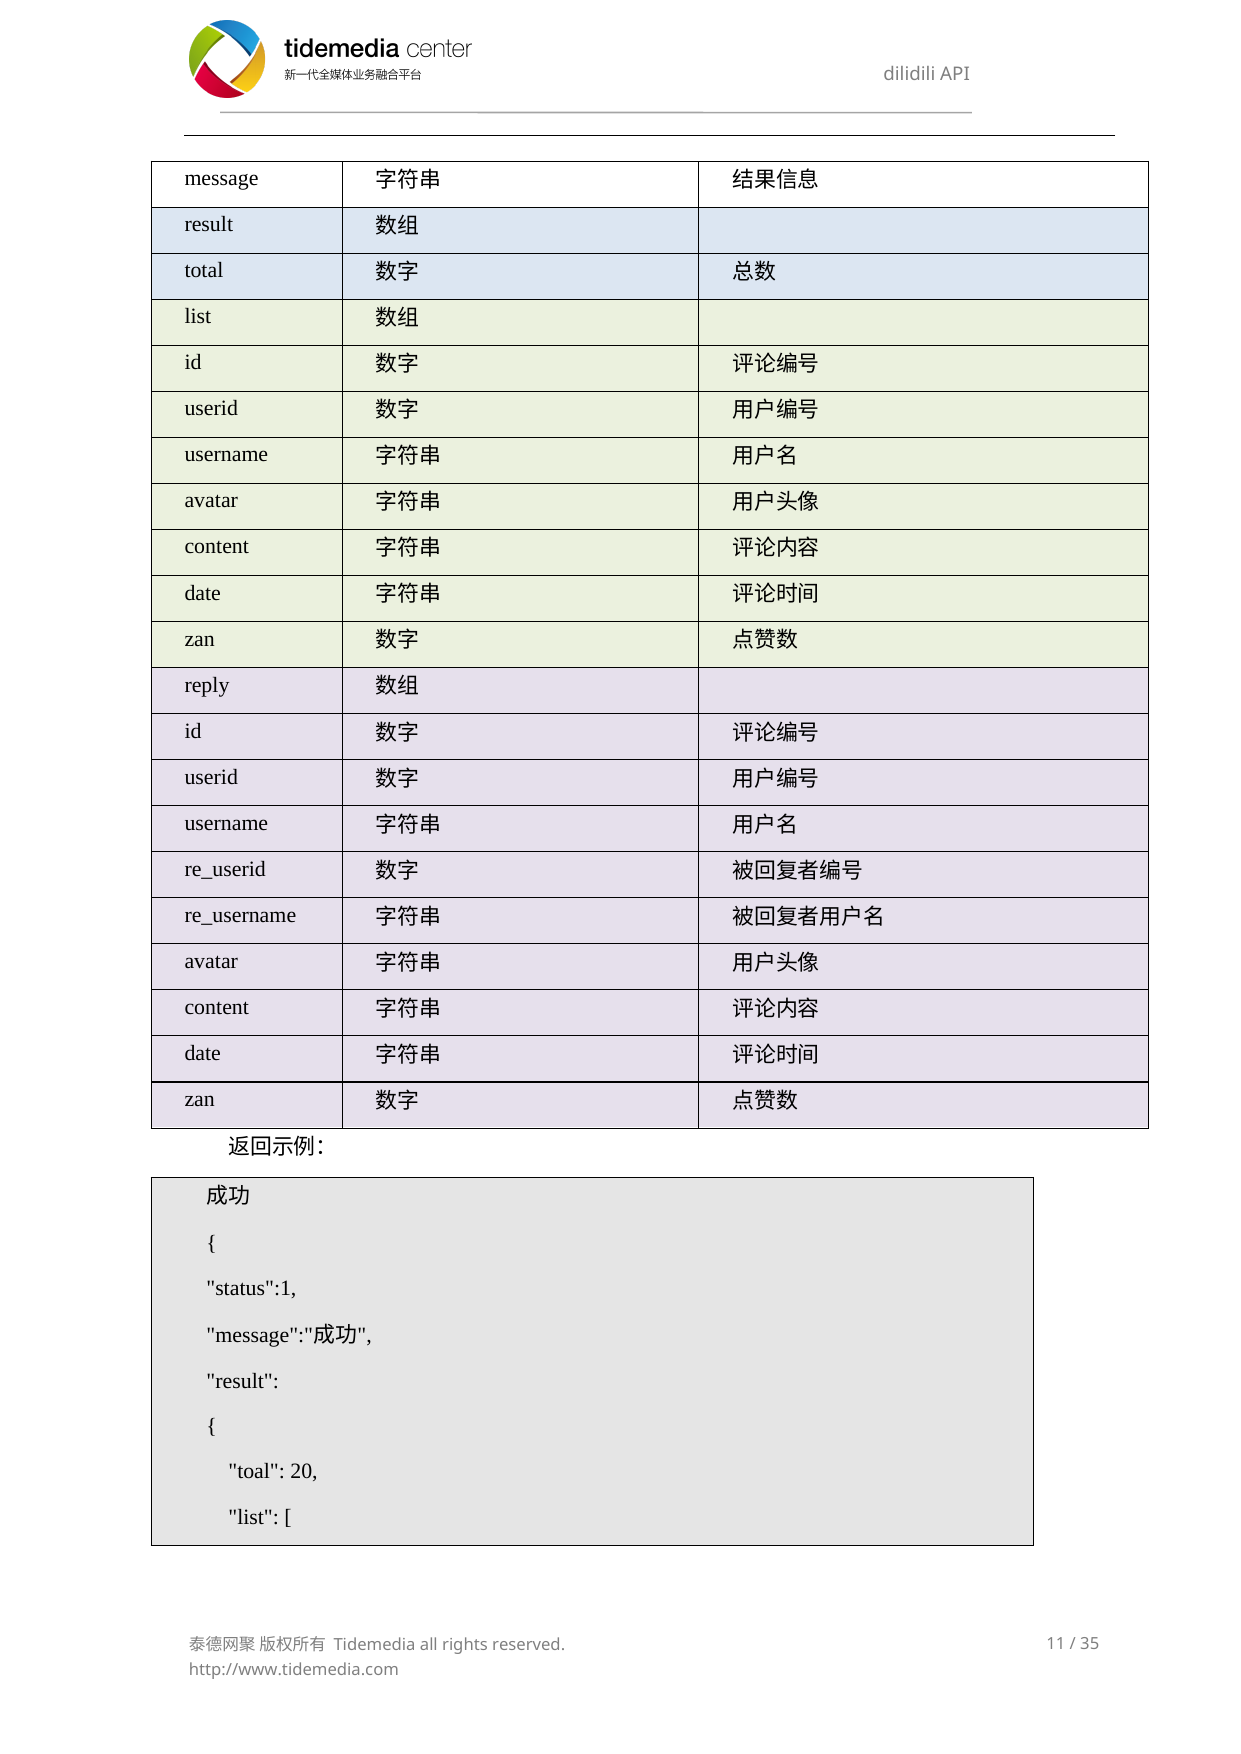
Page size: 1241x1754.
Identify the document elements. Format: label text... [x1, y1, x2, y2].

text 返回示例： [184, 1129, 1115, 1161]
table_cell 字符串 [343, 438, 698, 483]
table_cell 被回复者用户名 [699, 898, 1148, 943]
table_cell id [152, 714, 342, 759]
table_cell userid [152, 392, 342, 437]
table_cell 字符串 [343, 576, 698, 621]
table_cell 数字 [343, 622, 698, 667]
table_cell 用户名 [699, 438, 1148, 483]
table_cell zan [152, 622, 342, 667]
table_cell 用户编号 [699, 392, 1148, 437]
table_cell 评论时间 [699, 1036, 1148, 1081]
table_cell 结果信息 [699, 162, 1148, 207]
table_cell 数组 [343, 208, 698, 253]
table_cell date [152, 576, 342, 621]
table_cell content [152, 530, 342, 575]
table_cell 评论内容 [699, 530, 1148, 575]
table_cell 数组 [343, 300, 698, 345]
table_cell 评论时间 [699, 576, 1148, 621]
table_cell 字符串 [343, 1036, 698, 1081]
table_cell 点赞数 [699, 1083, 1148, 1127]
table_cell 用户名 [699, 806, 1148, 851]
table_cell 评论编号 [699, 346, 1148, 391]
table_cell avatar [152, 944, 342, 989]
table_cell 字符串 [343, 162, 698, 207]
table_cell re_userid [152, 852, 342, 897]
table_cell reply [152, 668, 342, 713]
table_cell 数字 [343, 714, 698, 759]
table_cell 字符串 [343, 990, 698, 1035]
table_cell 数字 [343, 392, 698, 437]
table_cell content [152, 990, 342, 1035]
table_cell list [152, 300, 342, 345]
table_cell 点赞数 [699, 622, 1148, 667]
table_cell 字符串 [343, 530, 698, 575]
table_cell 字符串 [343, 944, 698, 989]
table_cell 字符串 [343, 806, 698, 851]
table_cell username [152, 438, 342, 483]
table_cell 用户头像 [699, 944, 1148, 989]
table_cell 用户编号 [699, 760, 1148, 805]
table_cell avatar [152, 484, 342, 529]
table_cell username [152, 806, 342, 851]
table_cell result [152, 208, 342, 253]
table_cell 数字 [343, 852, 698, 897]
table_cell 总数 [699, 254, 1148, 299]
table_cell zan [152, 1083, 342, 1127]
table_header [152, 1178, 1033, 1545]
table_cell 字符串 [343, 898, 698, 943]
table_cell 被回复者编号 [699, 852, 1148, 897]
picture [184, 17, 492, 103]
table_cell 数字 [343, 760, 698, 805]
table_cell date [152, 1036, 342, 1081]
table_cell 数字 [343, 254, 698, 299]
table_cell 数字 [343, 1083, 698, 1127]
table_cell 用户头像 [699, 484, 1148, 529]
table_cell total [152, 254, 342, 299]
table_cell re_username [152, 898, 342, 943]
table_cell [699, 208, 1148, 253]
table_cell userid [152, 760, 342, 805]
table_cell 评论编号 [699, 714, 1148, 759]
table_cell id [152, 346, 342, 391]
table_cell [699, 668, 1148, 713]
table_cell 评论内容 [699, 990, 1148, 1035]
table_cell 数字 [343, 346, 698, 391]
table_cell [699, 300, 1148, 345]
table_cell 字符串 [343, 484, 698, 529]
table_cell 数组 [343, 668, 698, 713]
table_cell message [152, 162, 342, 207]
